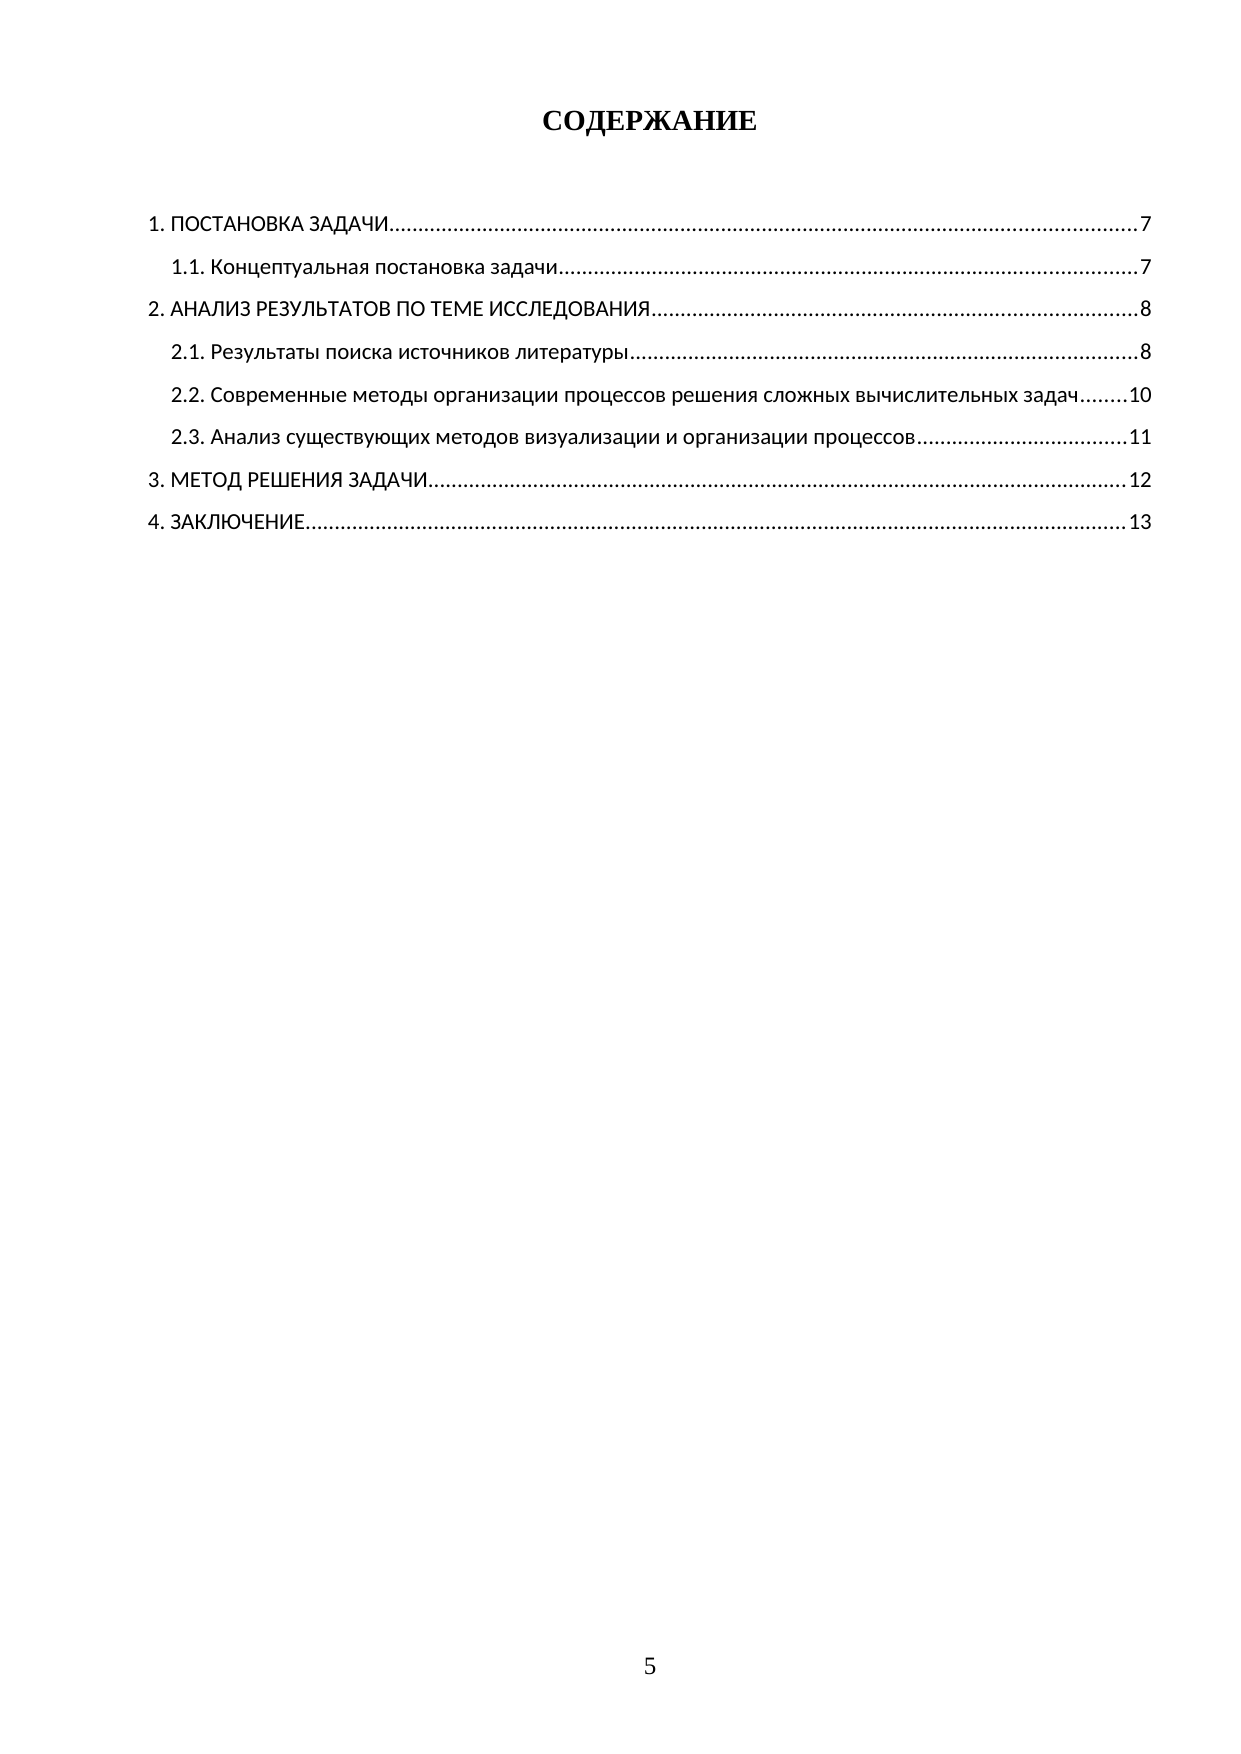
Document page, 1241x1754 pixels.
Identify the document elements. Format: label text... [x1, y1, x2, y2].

text 2.3. Анализ существующих методов визуализации и организации процессов 11 [171, 422, 1152, 450]
text 3. МЕТОД РЕШЕНИЯ ЗАДАЧИ 12 [148, 465, 1152, 493]
text 2. АНАЛИЗ РЕЗУЛЬТАТОВ ПО ТЕМЕ ИССЛЕДОВАНИЯ 8 [148, 294, 1152, 322]
text 1.1. Концептуальная постановка задачи 7 [171, 252, 1152, 280]
text 2.1. Результаты поиска источников литературы 8 [171, 337, 1152, 365]
text 4. ЗАКЛЮЧЕНИЕ 13 [148, 507, 1152, 536]
text 2.2. Современные методы организации процессов решения сложных вычислительных задач 10 [171, 380, 1152, 408]
text 1. ПОСТАНОВКА ЗАДАЧИ 7 [148, 209, 1152, 237]
text СОДЕРЖАНИЕ [148, 103, 1152, 136]
